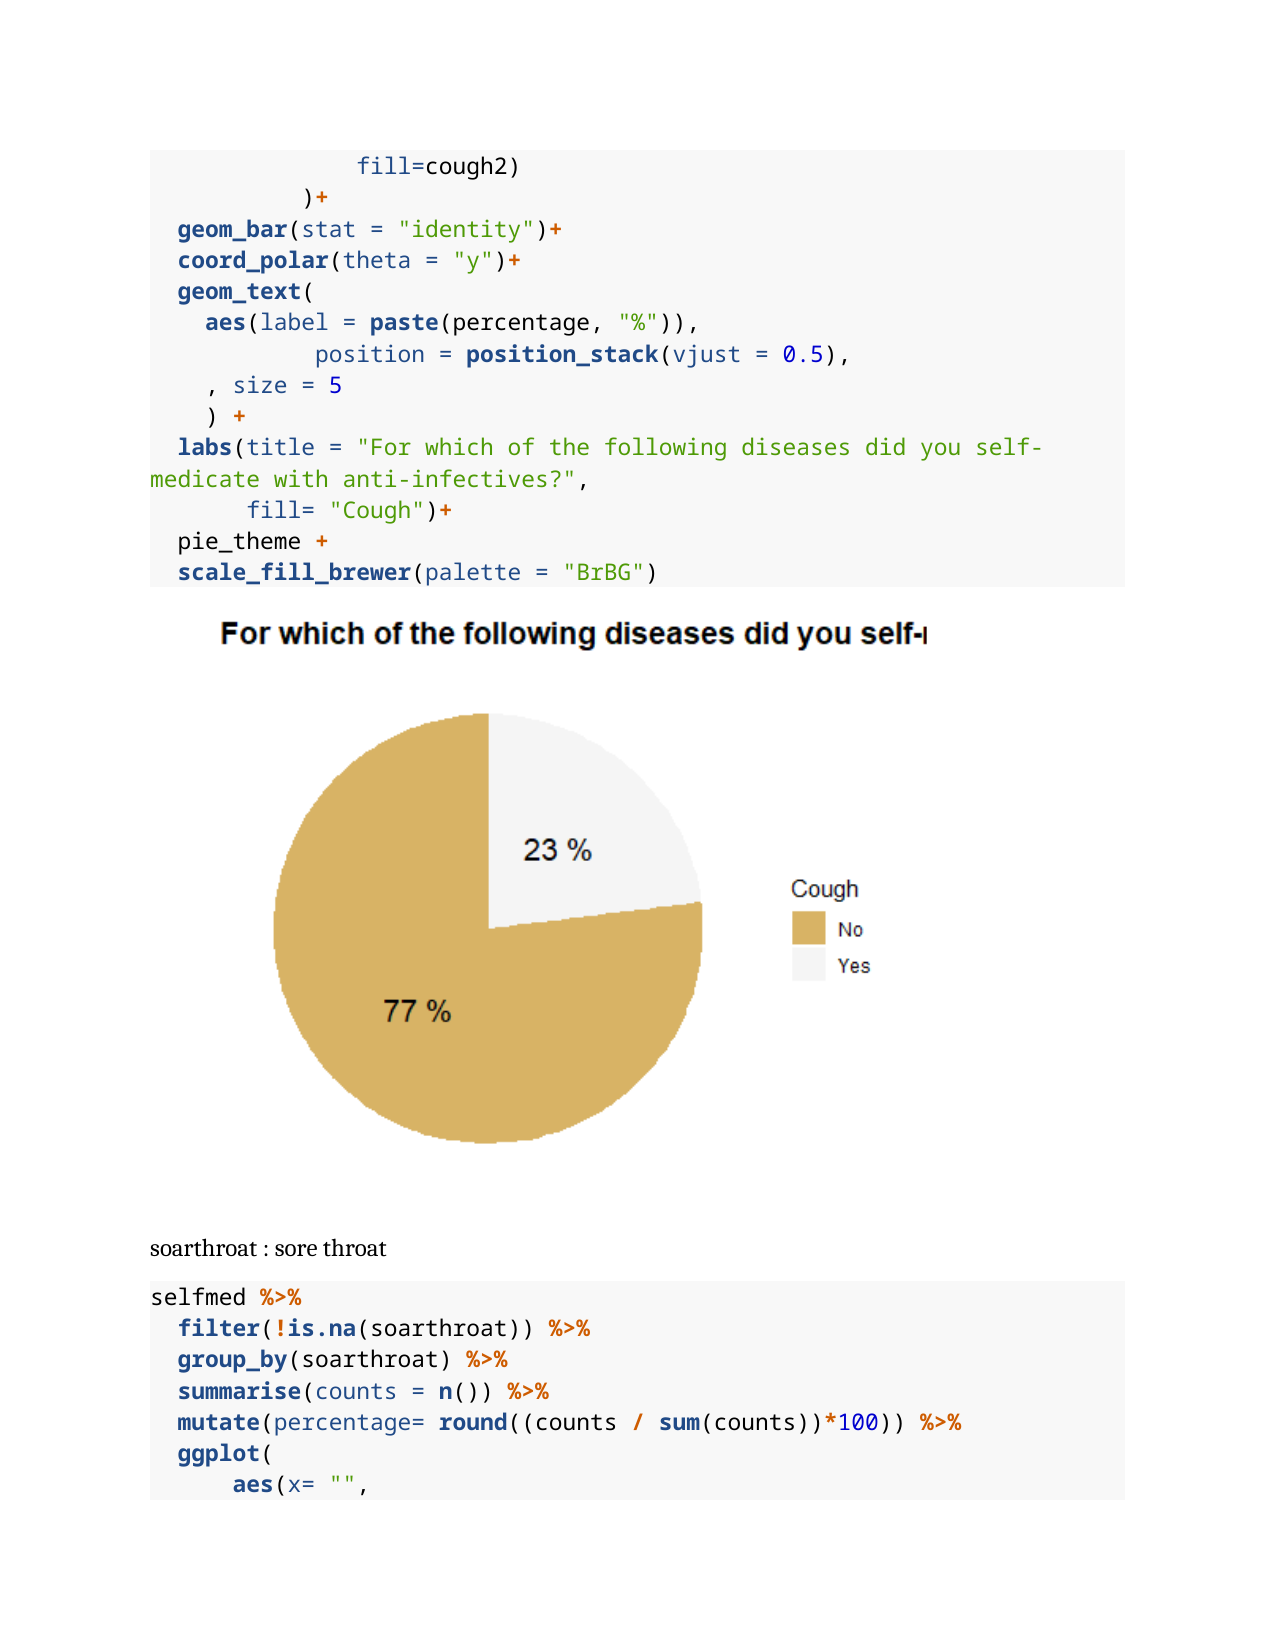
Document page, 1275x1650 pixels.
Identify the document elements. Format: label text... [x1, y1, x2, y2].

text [150, 150, 1125, 587]
text soarthroat : sore throat [150, 1233, 1125, 1262]
picture [168, 608, 927, 1215]
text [150, 1281, 1125, 1500]
